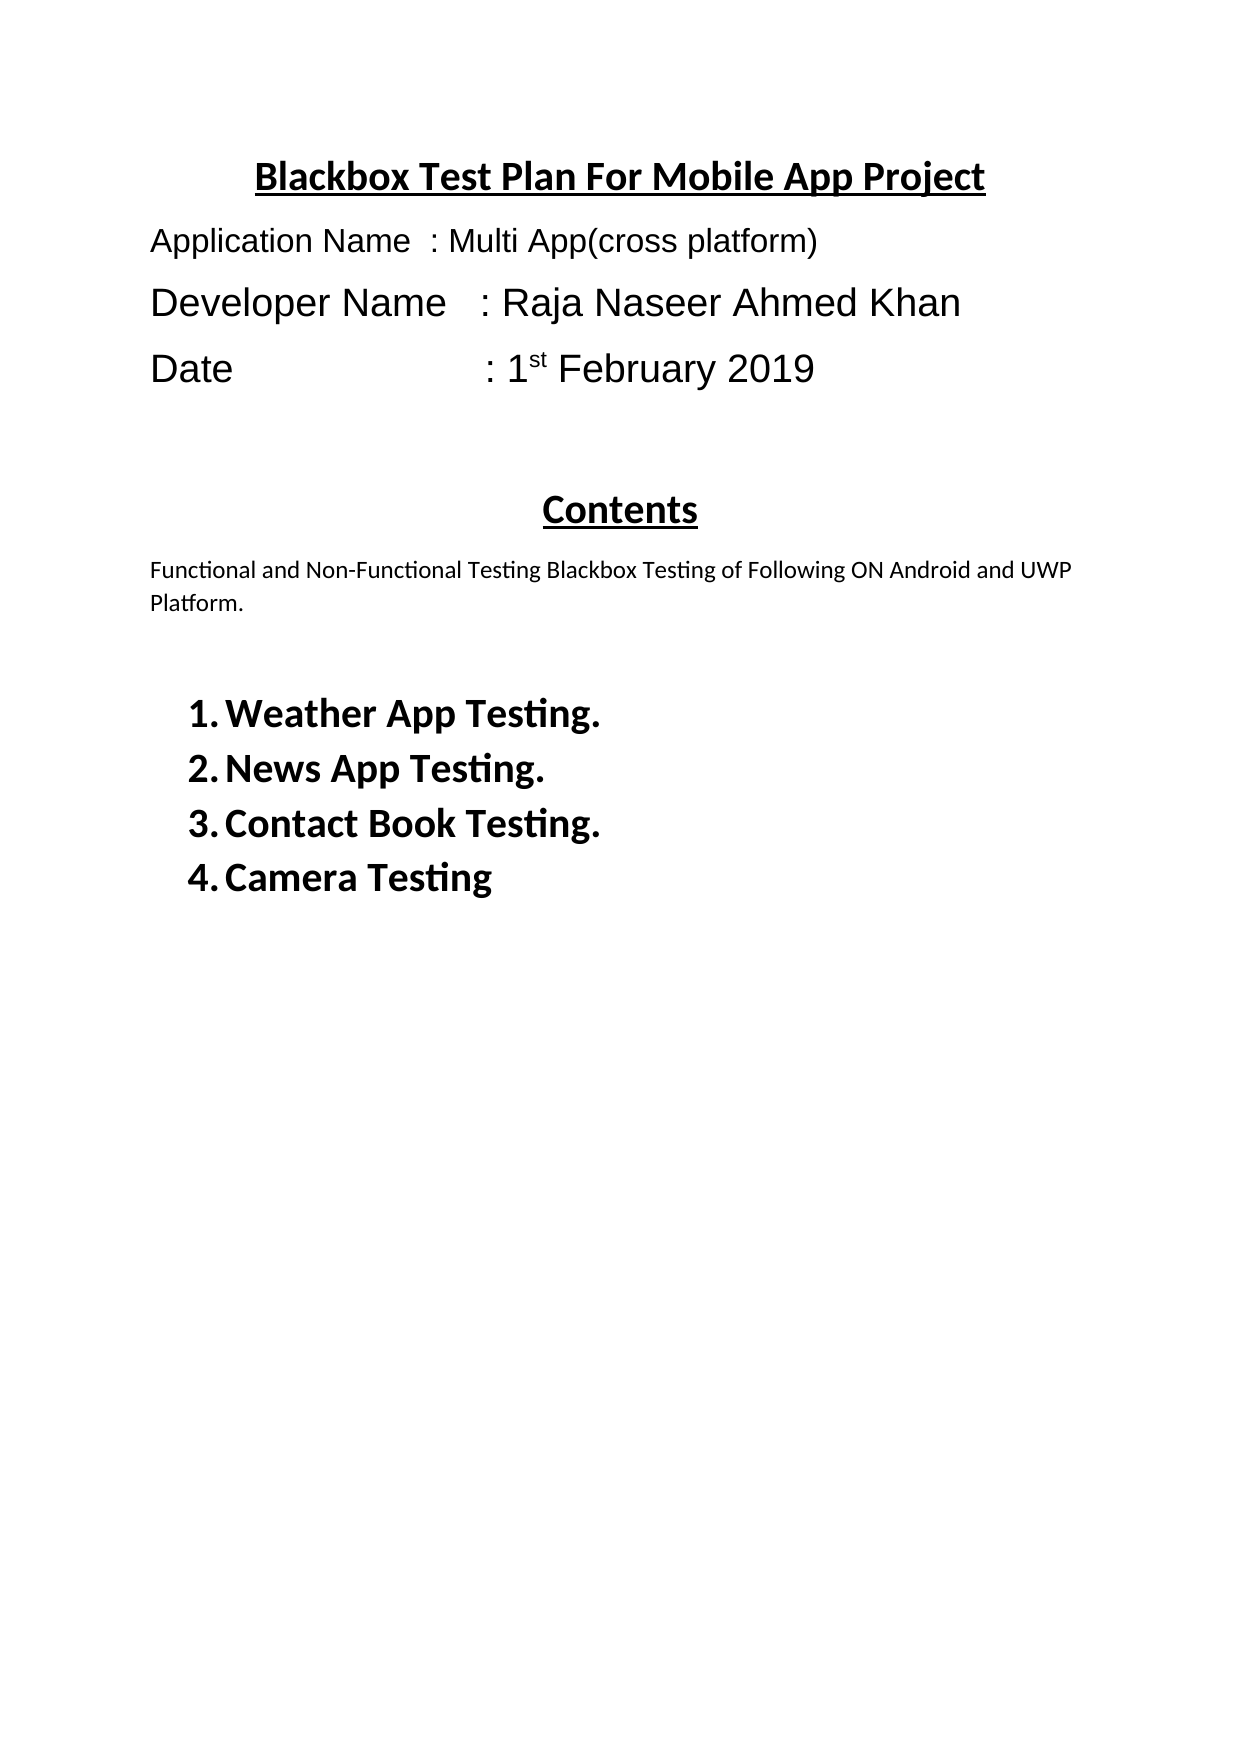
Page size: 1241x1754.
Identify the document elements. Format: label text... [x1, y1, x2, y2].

text Application Name : Multi App(cross platform) [150, 222, 1090, 260]
text Date : 1st February 2019 [150, 346, 1090, 391]
text Contents [150, 483, 1090, 534]
text Functional and Non-Functional Testing Blackbox Testing of Following ON Android and UWP Platform. [150, 555, 1090, 618]
list Weather App Testing. [187, 687, 1090, 738]
list Camera Testing [187, 851, 1090, 902]
text Developer Name : Raja Naseer Ahmed Khan [150, 280, 1090, 325]
list Contact Book Testing. [187, 797, 1090, 847]
list News App Testing. [187, 742, 1090, 792]
text Blackbox Test Plan For Mobile App Project [150, 150, 1090, 201]
